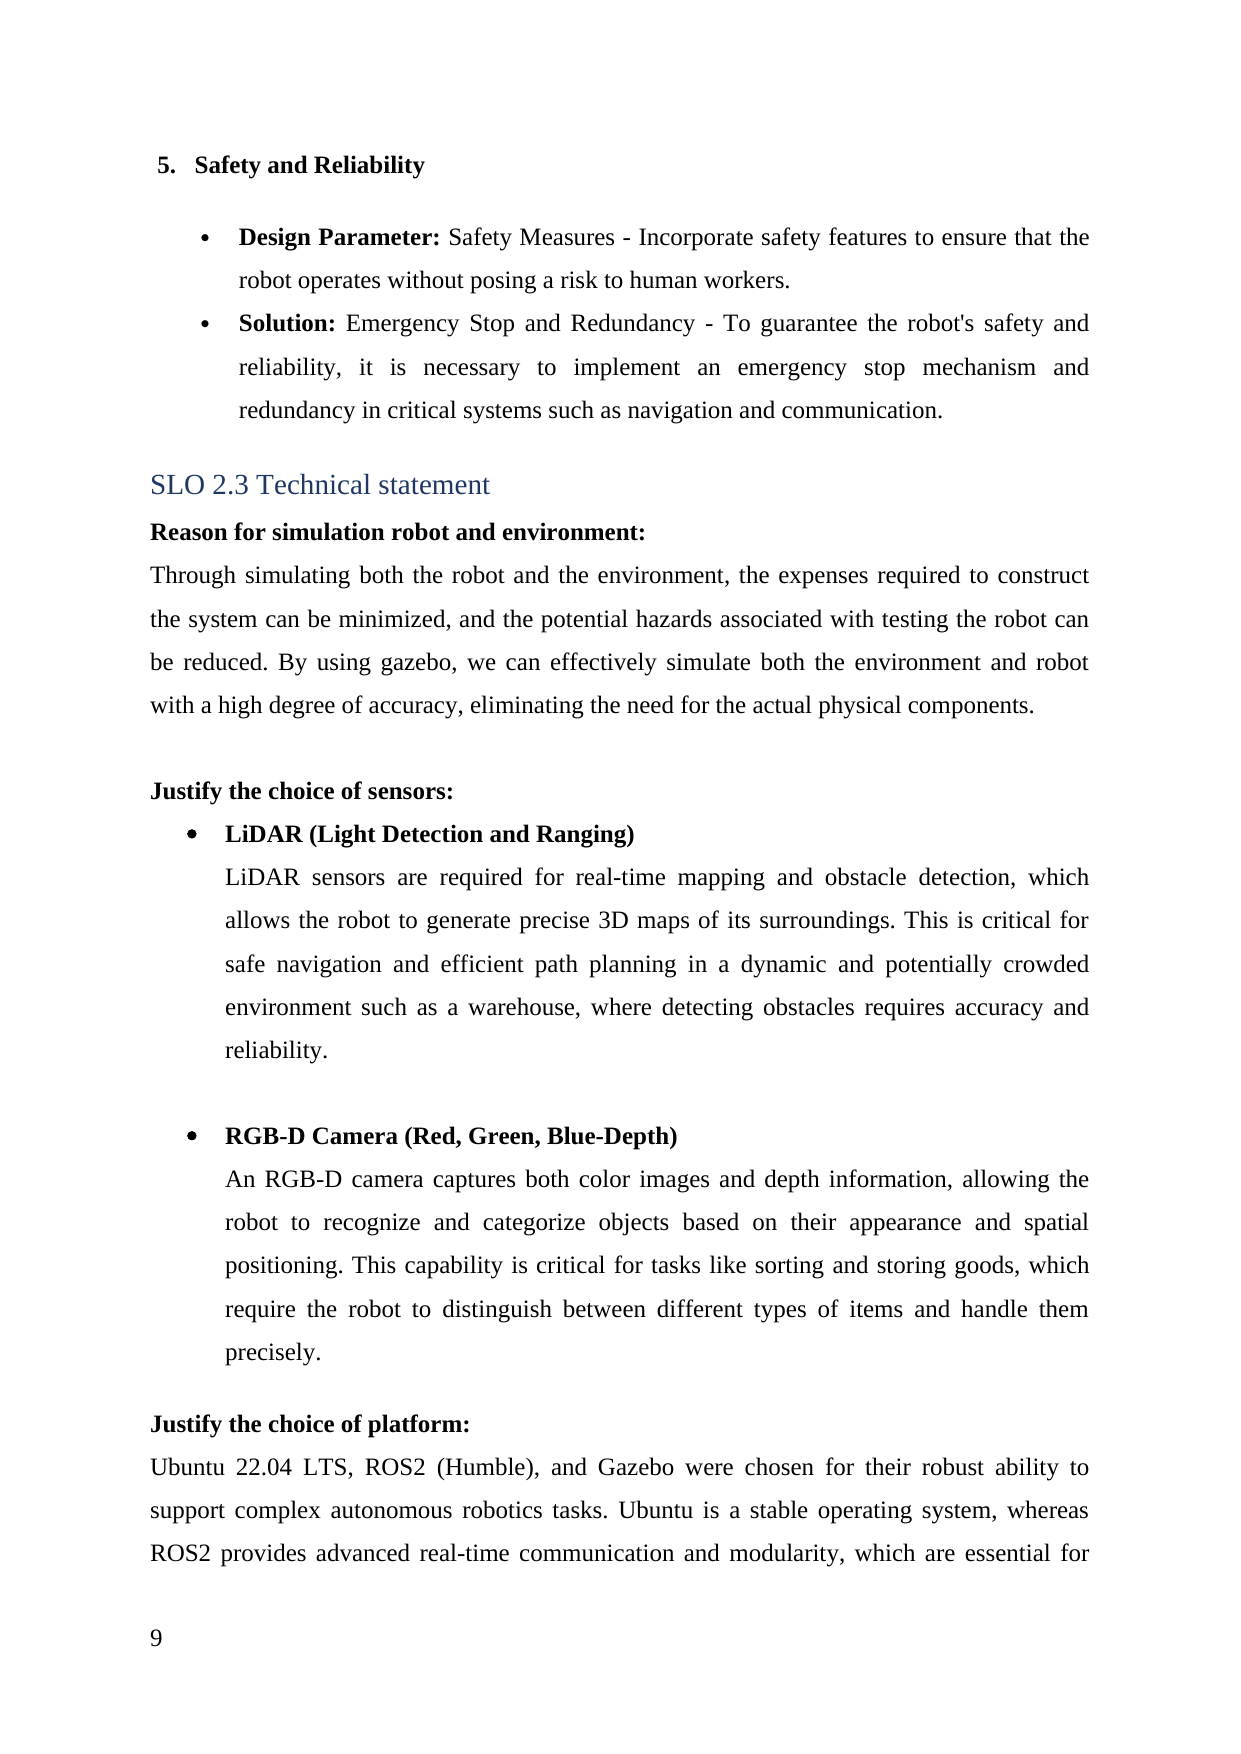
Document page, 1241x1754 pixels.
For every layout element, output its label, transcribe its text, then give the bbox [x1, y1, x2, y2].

text Reason for simulation robot and environment: [150, 517, 1090, 546]
list LiDAR sensors are required for real-time mapping and obstacle detection, which allows the robot to generate precise 3D maps of its surroundings. This is critical for safe navigation and efficient path planning in a dynamic and potentially crowded environment such as a warehouse, where detecting obstacles requires accuracy and reliability. [225, 862, 1090, 1064]
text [150, 1452, 1090, 1567]
list Safety and Reliability [157, 150, 1090, 179]
list Design Parameter: Safety Measures - Incorporate safety features to ensure that the robot operates without posing a risk to human workers. [201, 222, 1090, 294]
list Solution: Emergency Stop and Redundancy - To guarantee the robot's safety and reliability, it is necessary to implement an emergency stop mechanism and redundancy in critical systems such as navigation and communication. [201, 308, 1090, 423]
list LiDAR (Light Detection and Ranging) [187, 819, 1090, 848]
text Justify the choice of sensors: [150, 776, 1090, 805]
subtitle SLO 2.3 Technical statement [150, 467, 1090, 501]
list An RGB-D camera captures both color images and depth information, allowing the robot to recognize and categorize objects based on their appearance and spatial positioning. This capability is critical for tasks like sorting and storing goods, which require the robot to distinguish between different types of items and handle them precisely. [225, 1164, 1090, 1366]
list RGB-D Camera (Red, Green, Blue-Depth) [187, 1121, 1090, 1150]
text Through simulating both the robot and the environment, the expenses required to construct the system can be minimized, and the potential hazards associated with testing the robot can be reduced. By using gazebo, we can effectively simulate both the environment and robot with a high degree of accuracy, eliminating the need for the actual physical components. [150, 561, 1090, 719]
text Justify the choice of platform: [150, 1409, 1090, 1437]
